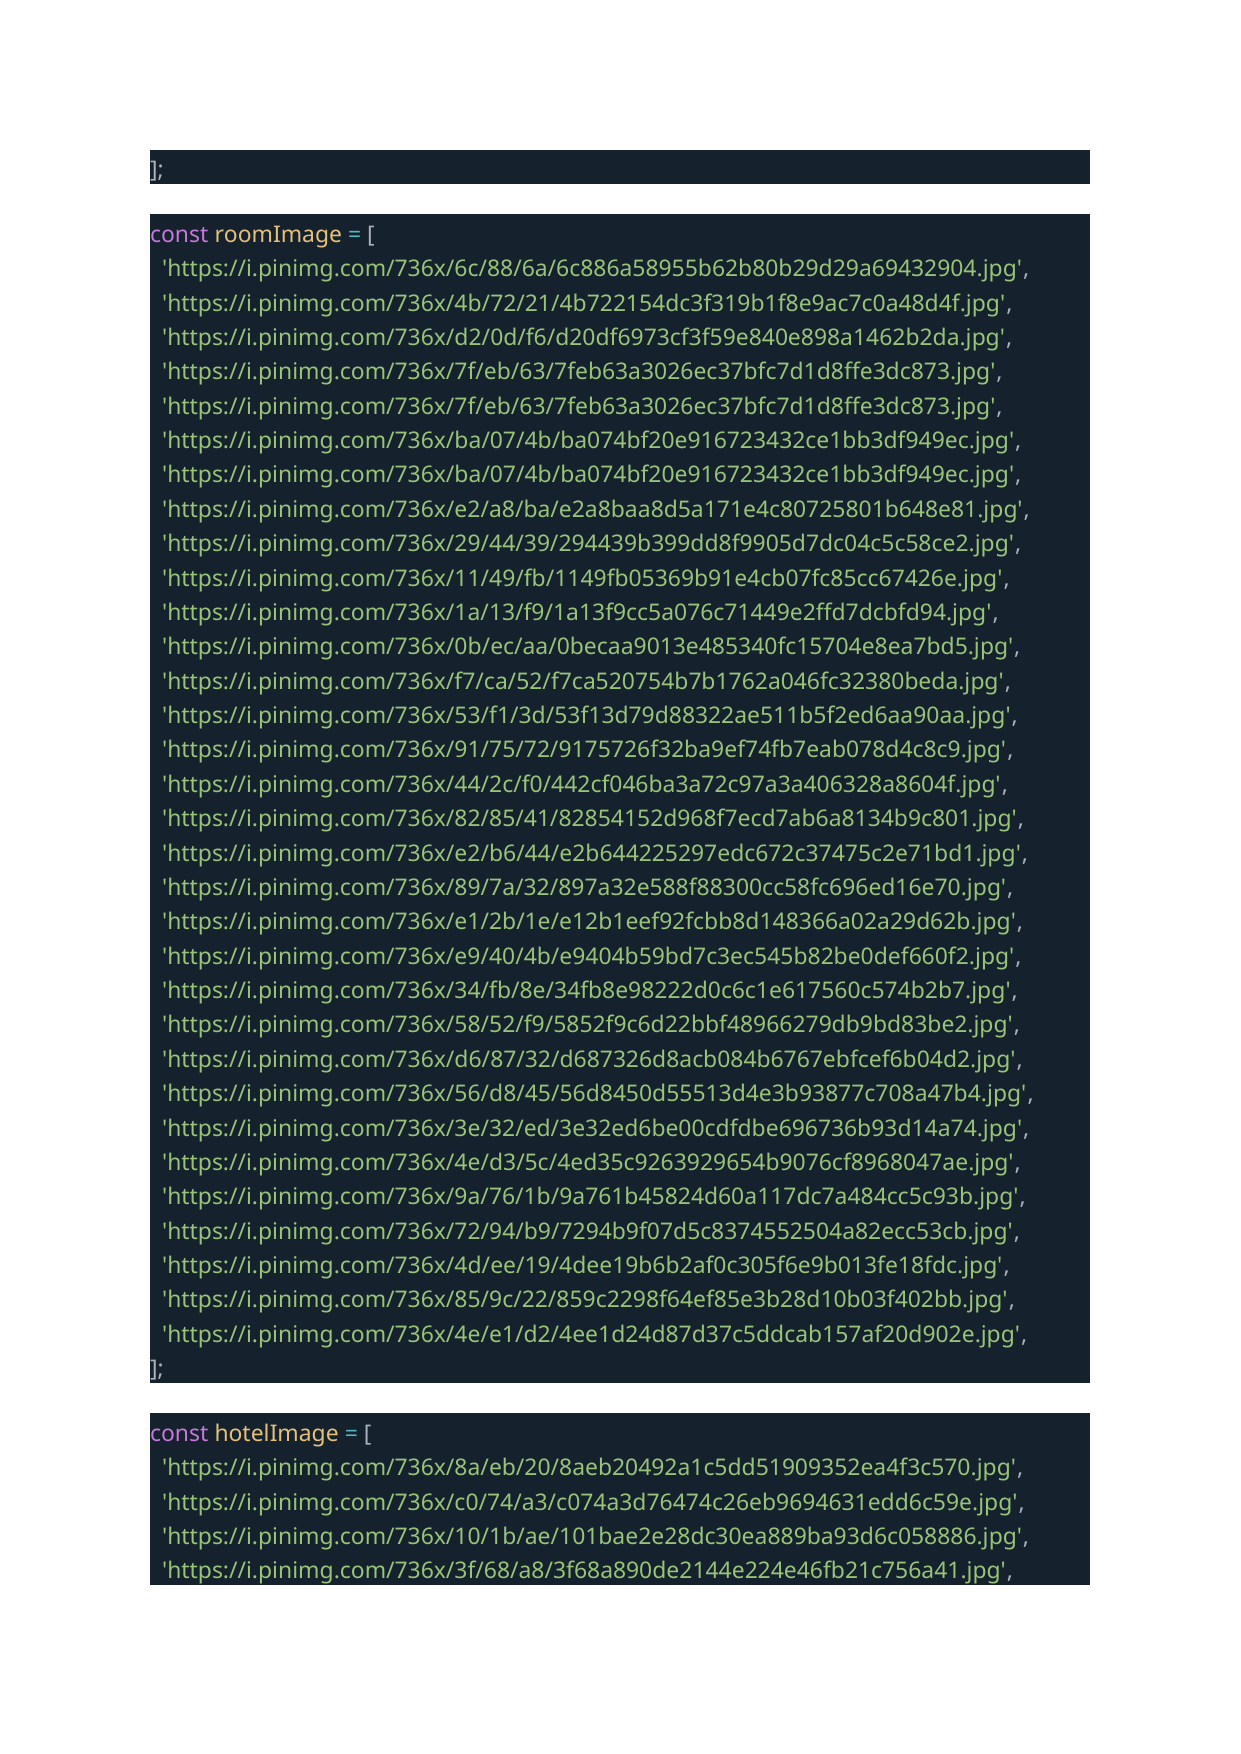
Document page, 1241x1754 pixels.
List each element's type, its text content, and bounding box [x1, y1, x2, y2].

text 'https://i.pinimg.com/736x/85/9c/22/859c2298f64ef85e3b28d10b03f402bb.jpg', [150, 1280, 1090, 1314]
text 'https://i.pinimg.com/736x/e1/2b/1e/e12b1eef92fcbb8d148366a02a29d62b.jpg', [150, 902, 1090, 936]
text 'https://i.pinimg.com/736x/7f/eb/63/7feb63a3026ec37bfc7d1d8ffe3dc873.jpg', [150, 386, 1090, 421]
text 'https://i.pinimg.com/736x/44/2c/f0/442cf046ba3a72c97a3a406328a8604f.jpg', [150, 764, 1090, 799]
text 'https://i.pinimg.com/736x/9a/76/1b/9a761b45824d60a117dc7a484cc5c93b.jpg', [150, 1177, 1090, 1211]
text 'https://i.pinimg.com/736x/6c/88/6a/6c886a58955b62b80b29d29a69432904.jpg', [150, 249, 1090, 283]
text 'https://i.pinimg.com/736x/72/94/b9/7294b9f07d5c8374552504a82ecc53cb.jpg', [150, 1211, 1090, 1246]
text 'https://i.pinimg.com/736x/e9/40/4b/e9404b59bd7c3ec545b82be0def660f2.jpg', [150, 936, 1090, 971]
text ]; [150, 150, 1090, 184]
text 'https://i.pinimg.com/736x/ba/07/4b/ba074bf20e916723432ce1bb3df949ec.jpg', [150, 455, 1090, 489]
text 'https://i.pinimg.com/736x/e2/a8/ba/e2a8baa8d5a171e4c80725801b648e81.jpg', [150, 489, 1090, 524]
text 'https://i.pinimg.com/736x/1a/13/f9/1a13f9cc5a076c71449e2ffd7dcbfd94.jpg', [150, 593, 1090, 627]
text 'https://i.pinimg.com/736x/3f/68/a8/3f68a890de2144e224e46fb21c756a41.jpg', [150, 1551, 1090, 1585]
text 'https://i.pinimg.com/736x/82/85/41/82854152d968f7ecd7ab6a8134b9c801.jpg', [150, 799, 1090, 833]
text 'https://i.pinimg.com/736x/29/44/39/294439b399dd8f9905d7dc04c5c58ce2.jpg', [150, 524, 1090, 558]
text const hotelImage = [ [150, 1413, 1090, 1448]
text 'https://i.pinimg.com/736x/56/d8/45/56d8450d55513d4e3b93877c708a47b4.jpg', [150, 1074, 1090, 1108]
text 'https://i.pinimg.com/736x/ba/07/4b/ba074bf20e916723432ce1bb3df949ec.jpg', [150, 421, 1090, 455]
text 'https://i.pinimg.com/736x/8a/eb/20/8aeb20492a1c5dd51909352ea4f3c570.jpg', [150, 1448, 1090, 1482]
text 'https://i.pinimg.com/736x/e2/b6/44/e2b644225297edc672c37475c2e71bd1.jpg', [150, 833, 1090, 868]
text 'https://i.pinimg.com/736x/4e/e1/d2/4ee1d24d87d37c5ddcab157af20d902e.jpg', [150, 1314, 1090, 1349]
text 'https://i.pinimg.com/736x/11/49/fb/1149fb05369b91e4cb07fc85cc67426e.jpg', [150, 558, 1090, 593]
text 'https://i.pinimg.com/736x/0b/ec/aa/0becaa9013e485340fc15704e8ea7bd5.jpg', [150, 627, 1090, 661]
text 'https://i.pinimg.com/736x/10/1b/ae/101bae2e28dc30ea889ba93d6c058886.jpg', [150, 1517, 1090, 1551]
text 'https://i.pinimg.com/736x/4d/ee/19/4dee19b6b2af0c305f6e9b013fe18fdc.jpg', [150, 1246, 1090, 1280]
text 'https://i.pinimg.com/736x/7f/eb/63/7feb63a3026ec37bfc7d1d8ffe3dc873.jpg', [150, 352, 1090, 386]
text 'https://i.pinimg.com/736x/53/f1/3d/53f13d79d88322ae511b5f2ed6aa90aa.jpg', [150, 696, 1090, 730]
text 'https://i.pinimg.com/736x/58/52/f9/5852f9c6d22bbf48966279db9bd83be2.jpg', [150, 1005, 1090, 1039]
text 'https://i.pinimg.com/736x/89/7a/32/897a32e588f88300cc58fc696ed16e70.jpg', [150, 868, 1090, 902]
text const roomImage = [ [150, 214, 1090, 249]
text 'https://i.pinimg.com/736x/34/fb/8e/34fb8e98222d0c6c1e617560c574b2b7.jpg', [150, 971, 1090, 1005]
text 'https://i.pinimg.com/736x/f7/ca/52/f7ca520754b7b1762a046fc32380beda.jpg', [150, 661, 1090, 696]
text 'https://i.pinimg.com/736x/d2/0d/f6/d20df6973cf3f59e840e898a1462b2da.jpg', [150, 318, 1090, 352]
text 'https://i.pinimg.com/736x/4e/d3/5c/4ed35c9263929654b9076cf8968047ae.jpg', [150, 1143, 1090, 1177]
text 'https://i.pinimg.com/736x/3e/32/ed/3e32ed6be00cdfdbe696736b93d14a74.jpg', [150, 1108, 1090, 1143]
text ]; [150, 1349, 1090, 1383]
text 'https://i.pinimg.com/736x/d6/87/32/d687326d8acb084b6767ebfcef6b04d2.jpg', [150, 1039, 1090, 1074]
text 'https://i.pinimg.com/736x/4b/72/21/4b722154dc3f319b1f8e9ac7c0a48d4f.jpg', [150, 283, 1090, 318]
text 'https://i.pinimg.com/736x/c0/74/a3/c074a3d76474c26eb9694631edd6c59e.jpg', [150, 1482, 1090, 1517]
text 'https://i.pinimg.com/736x/91/75/72/9175726f32ba9ef74fb7eab078d4c8c9.jpg', [150, 730, 1090, 764]
